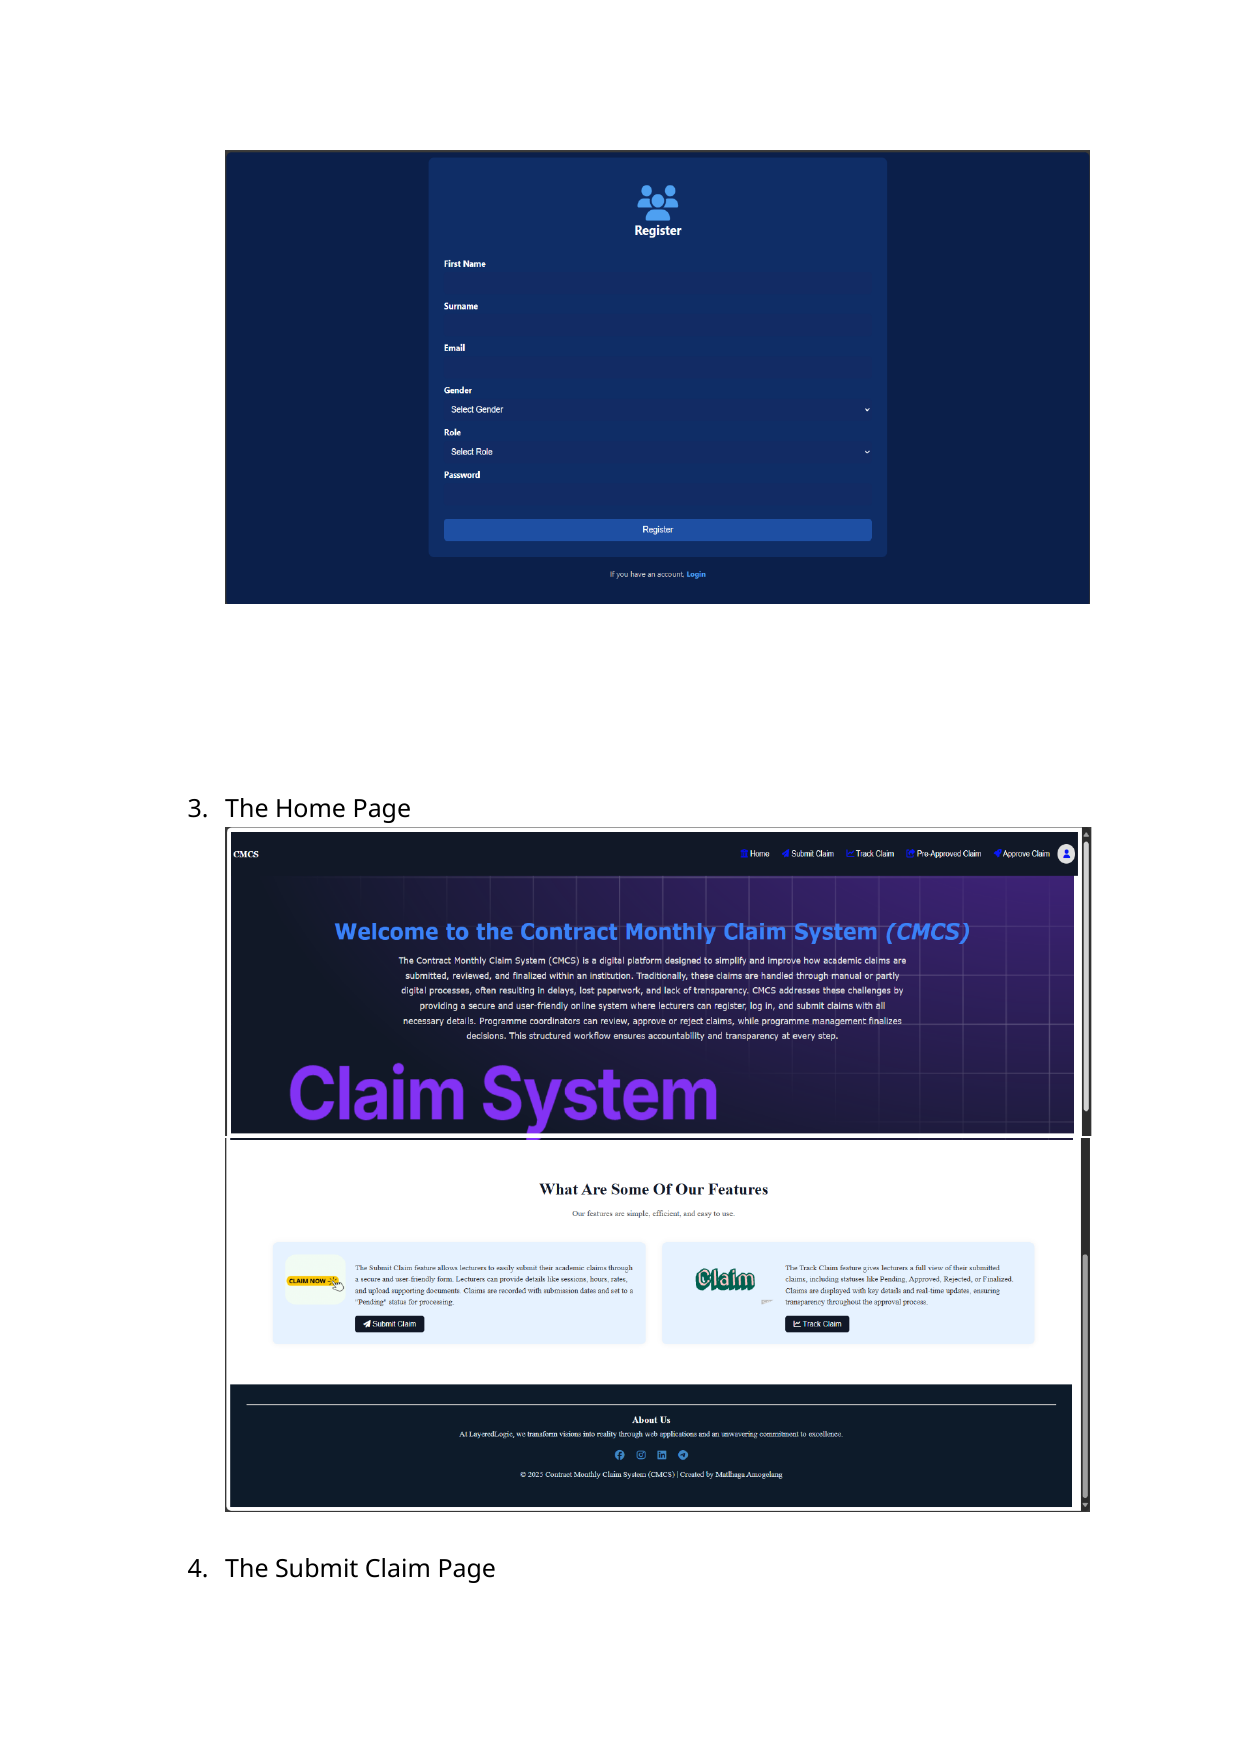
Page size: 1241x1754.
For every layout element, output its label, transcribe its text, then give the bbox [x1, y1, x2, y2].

picture [225, 827, 1092, 1136]
list The Home Page [187, 790, 1090, 824]
list The Submit Claim Page [187, 1550, 1090, 1584]
picture [225, 150, 1090, 604]
picture [225, 1138, 1090, 1512]
